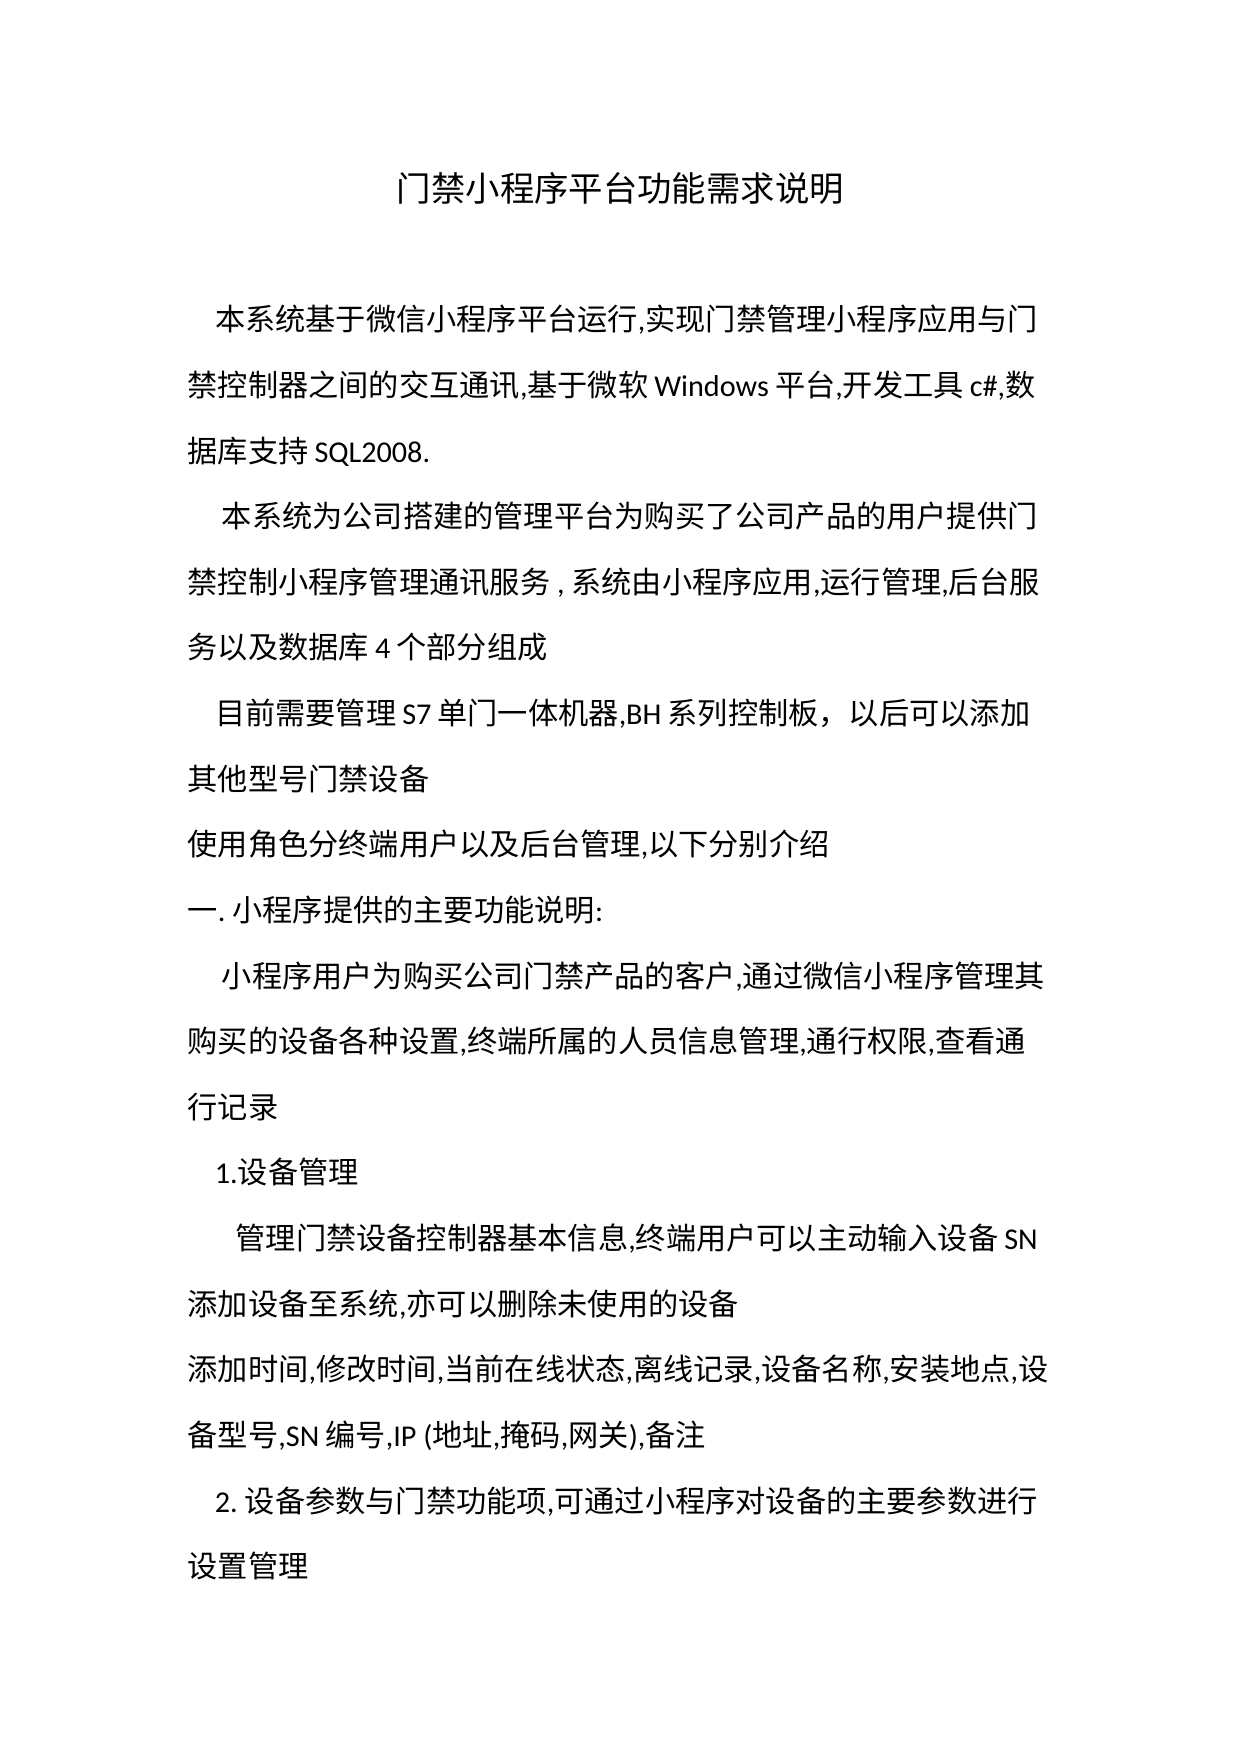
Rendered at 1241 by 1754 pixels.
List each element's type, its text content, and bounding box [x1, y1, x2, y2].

text 添加时间,修改时间,当前在线状态,离线记录,设备名称,安装地点,设备型号,SN编号,IP (地址,掩码,网关),备注 [187, 1346, 1053, 1455]
text 本系统为公司搭建的管理平台为购买了公司产品的用户提供门禁控制小程序管理通讯服务 , 系统由小程序应用,运行管理,后台服务以及数据库4个部分组成 [187, 493, 1053, 668]
text 门禁小程序平台功能需求说明 [187, 162, 1053, 212]
text 使用角色分终端用户以及后台管理,以下分别介绍 [187, 821, 1053, 864]
text 1.设备管理 [187, 1149, 1053, 1193]
text 目前需要管理S7单门一体机器,BH系列控制板，以后可以添加其他型号门禁设备 [187, 689, 1053, 799]
text 小程序用户为购买公司门禁产品的客户,通过微信小程序管理其购买的设备各种设置,终端所属的人员信息管理,通行权限,查看通行记录 [187, 952, 1053, 1127]
text 本系统基于微信小程序平台运行,实现门禁管理小程序应用与门禁控制器之间的交互通讯,基于微软Windows平台,开发工具c#,数据库支持SQL2008. [187, 296, 1053, 471]
text 一. 小程序提供的主要功能说明: [187, 886, 1053, 930]
text 管理门禁设备控制器基本信息,终端用户可以主动输入设备SN添加设备至系统,亦可以删除未使用的设备 [187, 1214, 1053, 1324]
text 2. 设备参数与门禁功能项,可通过小程序对设备的主要参数进行设置管理 [187, 1477, 1053, 1586]
